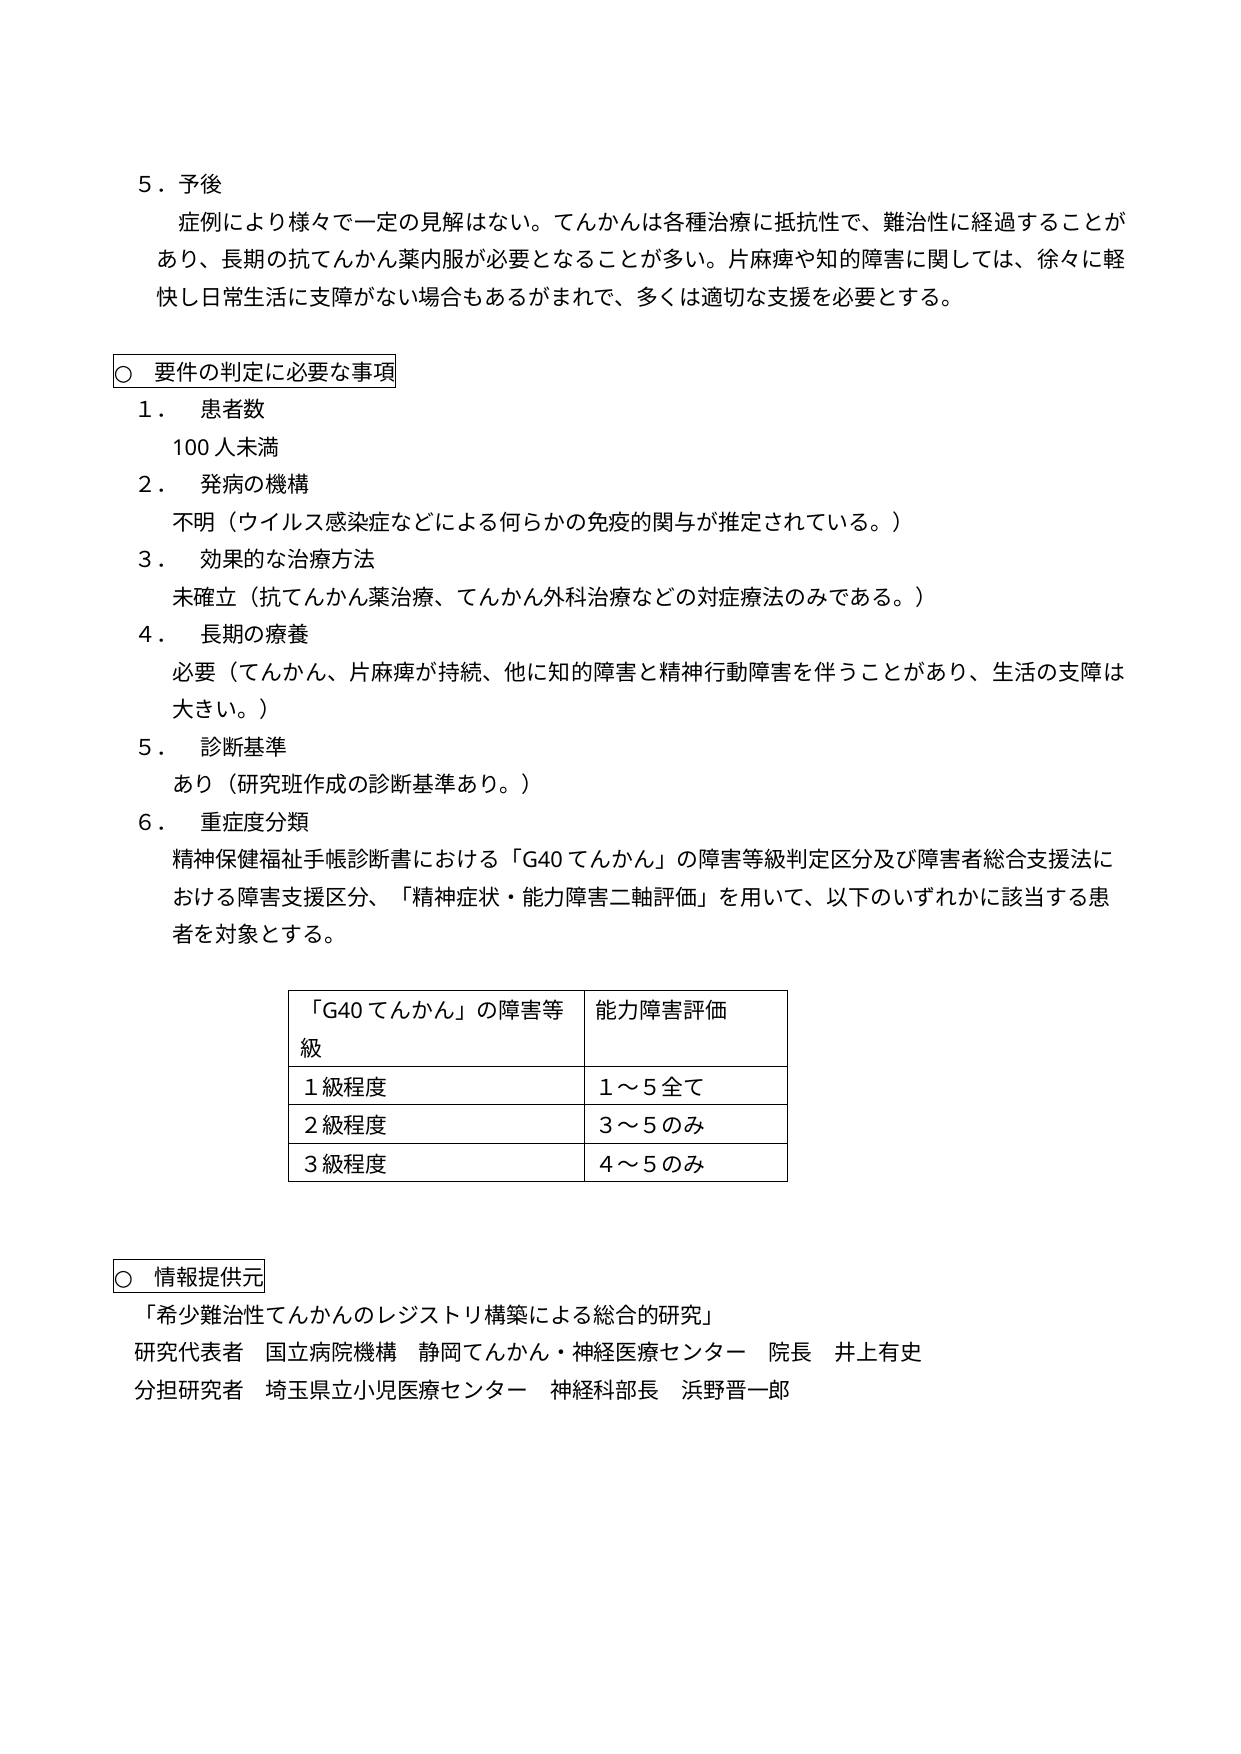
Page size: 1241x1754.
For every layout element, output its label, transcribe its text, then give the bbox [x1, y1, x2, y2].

table_header 能力障害評価 [585, 991, 787, 1066]
table_cell １～５全て [585, 1067, 787, 1104]
list 診断基準 [134, 727, 1128, 764]
text ○ 情報提供元 [112, 1257, 1128, 1295]
list 不明（ウイルス感染症などによる何らかの免疫的関与が推定されている。） [172, 502, 1128, 539]
list 長期の療養 [134, 614, 1128, 652]
table_cell ３～５のみ [585, 1105, 787, 1143]
list 効果的な治療方法 [134, 539, 1128, 577]
list 必要（てんかん、片麻痺が持続、他に知的障害と精神行動障害を伴うことがあり、生活の支障は大きい。） [172, 652, 1128, 727]
text 分担研究者 埼玉県立小児医療センター 神経科部長 浜野晋一郎 [112, 1370, 1128, 1407]
text 症例により様々で一定の見解はない。てんかんは各種治療に抵抗性で、難治性に経過することがあり、長期の抗てんかん薬内服が必要となることが多い。片麻痺や知的障害に関しては、徐々に軽快し日常生活に支障がない場合もあるがまれで、多くは適切な支援を必要とする。 [156, 202, 1128, 314]
list 精神保健福祉手帳診断書における「G40てんかん」の障害等級判定区分及び障害者総合支援法における障害支援区分、「精神症状・能力障害二軸評価」を用いて、以下のいずれかに該当する患者を対象とする。 [172, 839, 1128, 952]
table_cell １級程度 [289, 1067, 584, 1104]
list 100人未満 [172, 427, 1128, 464]
list 患者数 [134, 389, 1128, 427]
table_cell ４～５のみ [585, 1144, 787, 1181]
text 研究代表者 国立病院機構 静岡てんかん・神経医療センター 院長 井上有史 [112, 1332, 1128, 1370]
text ５．予後 [134, 164, 1128, 202]
list あり（研究班作成の診断基準あり。） [172, 764, 1128, 802]
list 発病の機構 [134, 464, 1128, 502]
table_header 「G40てんかん」の障害等級 [289, 991, 584, 1066]
table_cell ２級程度 [289, 1105, 584, 1143]
table_cell ３級程度 [289, 1144, 584, 1181]
text ○ 要件の判定に必要な事項 [112, 352, 1128, 389]
list 未確立（抗てんかん薬治療、てんかん外科治療などの対症療法のみである。） [172, 577, 1128, 614]
text 「希少難治性てんかんのレジストリ構築による総合的研究」 [112, 1295, 1128, 1332]
list 重症度分類 [134, 802, 1128, 839]
